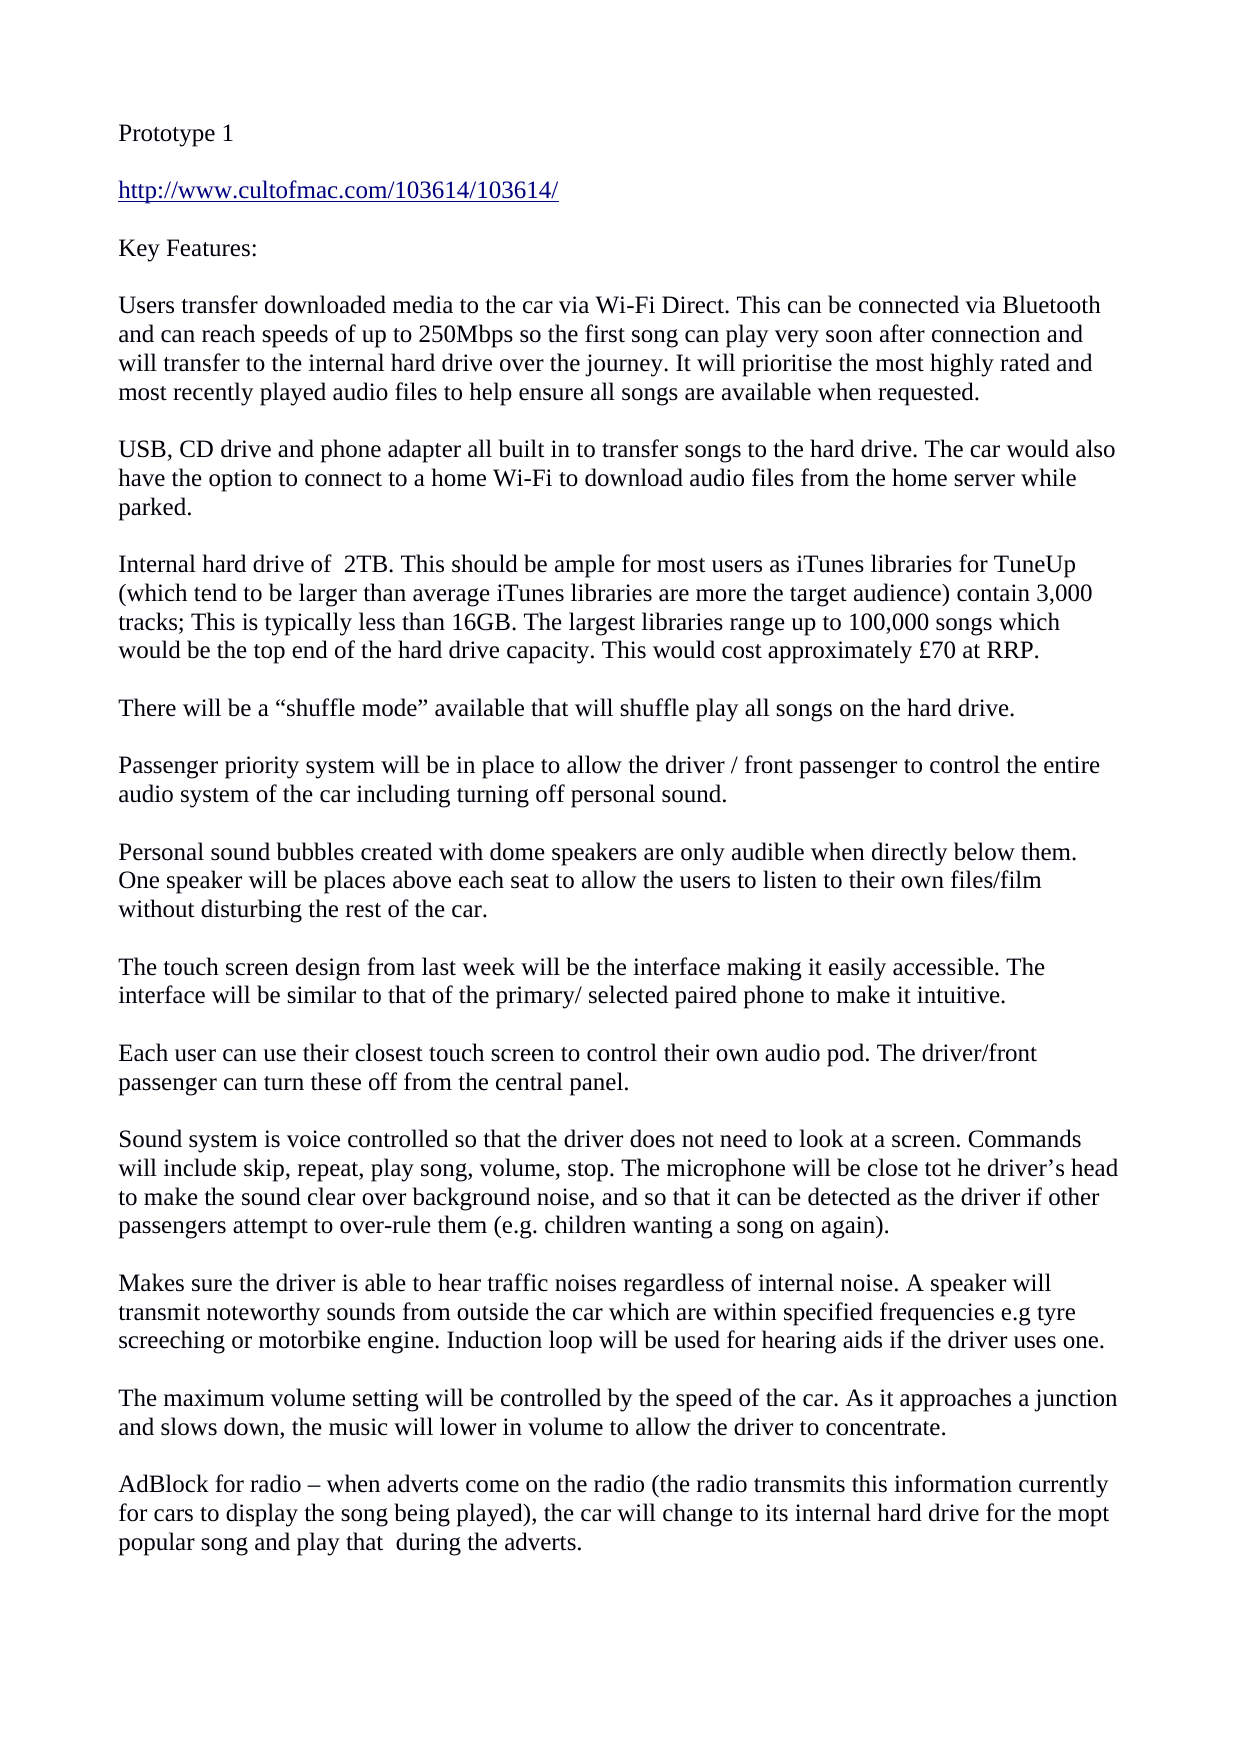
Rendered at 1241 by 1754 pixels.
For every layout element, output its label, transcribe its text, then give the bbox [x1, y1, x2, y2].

text USB, CD drive and phone adapter all built in to transfer songs to the hard drive. The car would also have the option to connect to a home Wi-Fi to download audio files from the home server while parked. [118, 434, 1122, 521]
text Prototype 1 [118, 118, 1122, 147]
text Users transfer downloaded media to the car via Wi-Fi Direct. This can be connected via Bluetooth and can reach speeds of up to 250Mbps so the first song can play very soon after connection and will transfer to the internal hard drive over the journey. It will prioritise the most highly rated and most recently played audio files to help ensure all songs are available when requested. [118, 291, 1122, 406]
text Passenger priority system will be in place to allow the driver / front passenger to control the entire audio system of the car including turning off personal sound. [118, 751, 1122, 808]
text http://www.cultofmac.com/103614/103614/ [118, 176, 1122, 204]
text Key Features: [118, 233, 1122, 262]
text The touch screen design from last week will be the interface making it easily accessible. The interface will be similar to that of the primary/ selected paired phone to make it intuitive. [118, 952, 1122, 1009]
text AdBlock for radio – when adverts come on the radio (the radio transmits this information currently for cars to display the song being played), the car will change to its internal hard drive for the mopt popular song and play that during the adverts. [118, 1469, 1122, 1556]
text Sound system is voice controlled so that the driver does not need to look at a screen. Commands will include skip, repeat, play song, volume, stop. The microphone will be close tot he driver’s head to make the sound clear over background noise, and so that it can be detected as the driver if other passengers attempt to over-rule them (e.g. children wanting a song on again). [118, 1124, 1122, 1239]
text Personal sound bubbles created with dome speakers are only audible when directly below them. One speaker will be places above each seat to allow the users to listen to their own files/film without disturbing the rest of the car. [118, 837, 1122, 923]
text Makes sure the driver is able to hear traffic noises regardless of internal noise. A speaker will transmit noteworthy sounds from outside the car which are within specified frequencies e.g tyre screeching or motorbike engine. Induction loop will be used for hearing aids if the driver uses one. [118, 1268, 1122, 1354]
text Internal hard drive of 2TB. This should be ample for most users as iTunes libraries for TuneUp (which tend to be larger than average iTunes libraries are more the target audience) contain 3,000 tracks; This is typically less than 16GB. The largest libraries range up to 100,000 songs which would be the top end of the hard drive capacity. This would cost approximately £70 at RRP. [118, 549, 1122, 664]
text Each user can use their closest touch screen to control their own audio pod. The driver/front passenger can turn these off from the central panel. [118, 1038, 1122, 1096]
text The maximum volume setting will be controlled by the speed of the car. As it approaches a junction and slows down, the music will lower in volume to allow the driver to concentrate. [118, 1383, 1122, 1441]
text There will be a “shuffle mode” available that will shuffle play all songs on the hard drive. [118, 693, 1122, 722]
